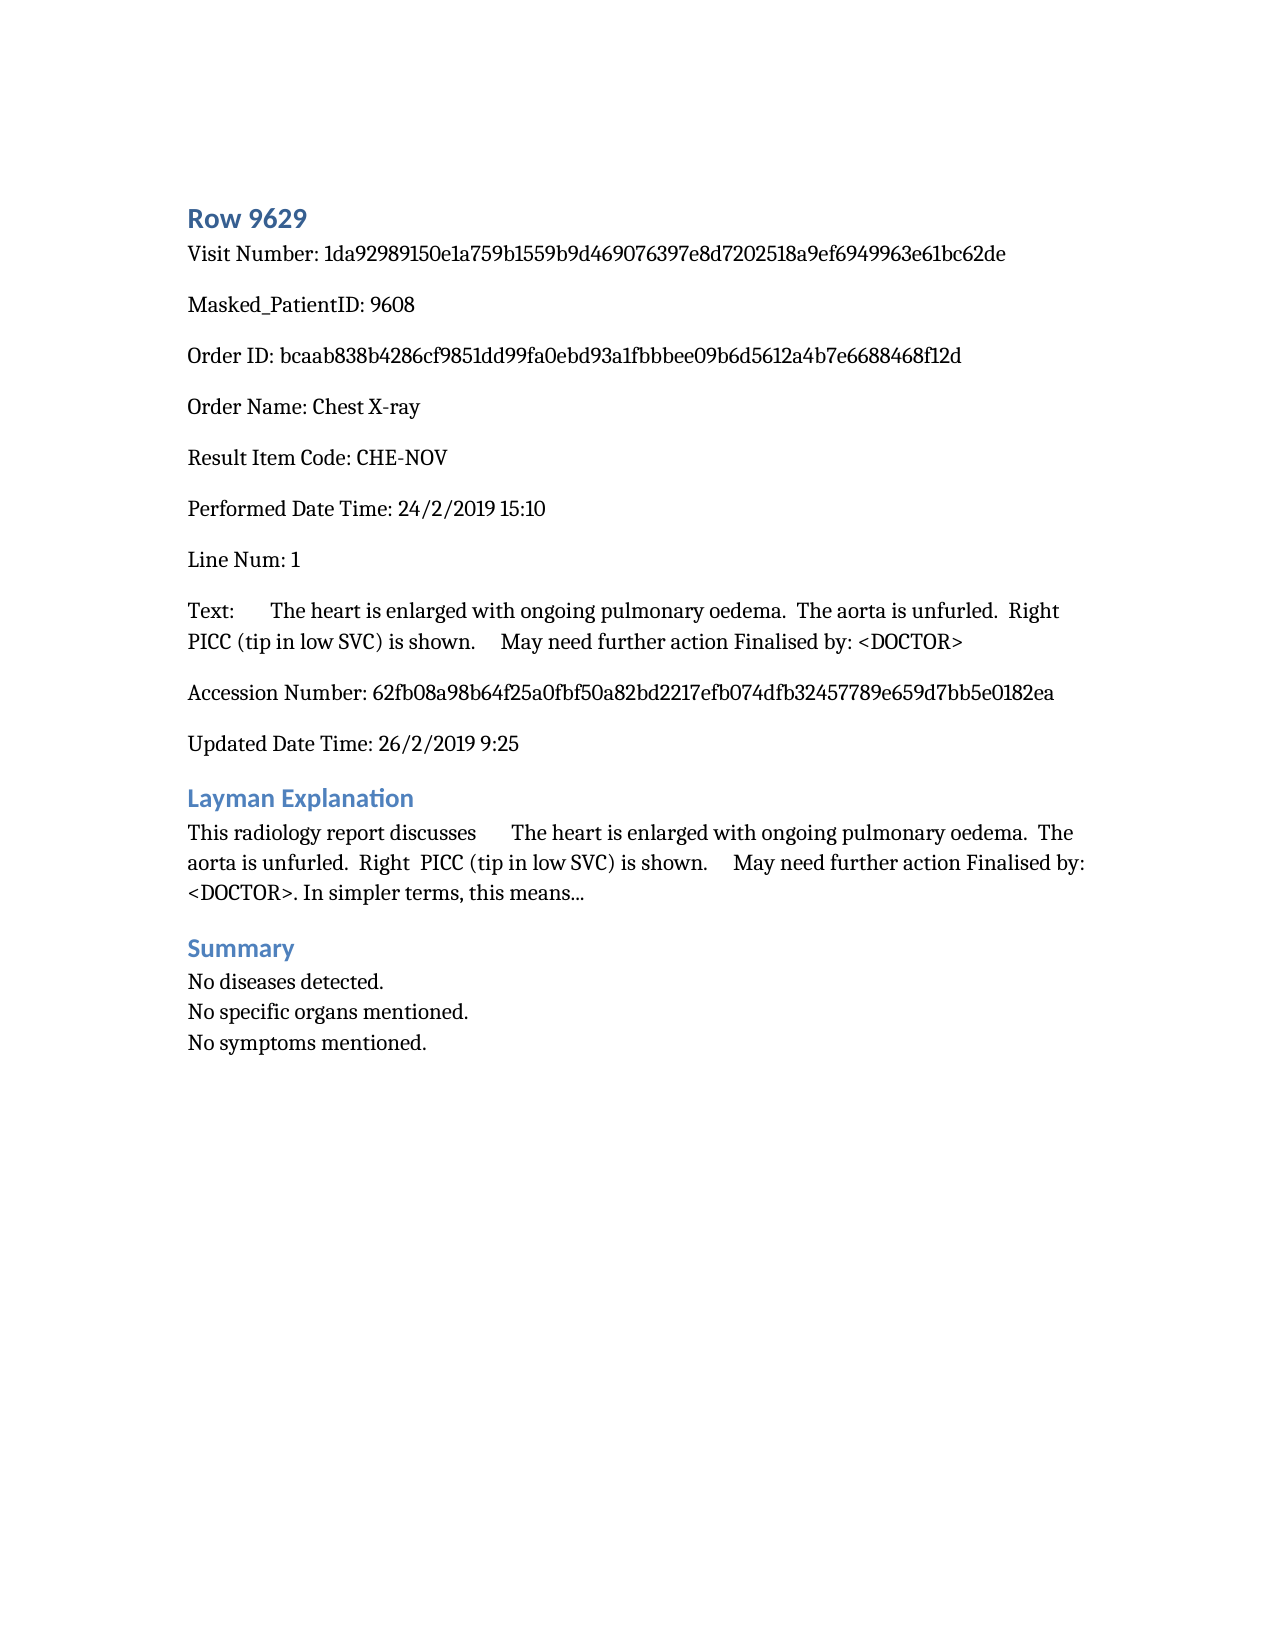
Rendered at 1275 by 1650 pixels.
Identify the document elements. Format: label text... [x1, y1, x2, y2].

text Updated Date Time: 26/2/2019 9:25 [187, 731, 1087, 757]
subtitle Summary [187, 931, 1087, 964]
text Result Item Code: CHE-NOV [187, 445, 1087, 471]
subtitle Layman Explanation [187, 782, 1087, 814]
text No diseases detected. No specific organs mentioned. No symptoms mentioned. [187, 969, 1087, 1056]
text Visit Number: 1da92989150e1a759b1559b9d469076397e8d7202518a9ef6949963e61bc62de [187, 241, 1087, 267]
text Accession Number: 62fb08a98b64f25a0fbf50a82bd2217efb074dfb32457789e659d7bb5e0182ea [187, 679, 1087, 706]
subtitle Row 9629 [187, 200, 1087, 236]
text Line Num: 1 [187, 547, 1087, 573]
text Order ID: bcaab838b4286cf9851dd99fa0ebd93a1fbbbee09b6d5612a4b7e6688468f12d [187, 343, 1087, 369]
text Masked_PatientID: 9608 [187, 292, 1087, 318]
text This radiology report discusses The heart is enlarged with ongoing pulmonary oedema. The aorta is unfurled. Right PICC (tip in low SVC) is shown. May need further action Finalised by: <DOCTOR>. In simpler terms, this means... [187, 819, 1087, 906]
text Order Name: Chest X-ray [187, 394, 1087, 420]
text Performed Date Time: 24/2/2019 15:10 [187, 496, 1087, 522]
text Text: The heart is enlarged with ongoing pulmonary oedema. The aorta is unfurled. Right PICC (tip in low SVC) is shown. May need further action Finalised by: <DOCTOR> [187, 598, 1087, 655]
